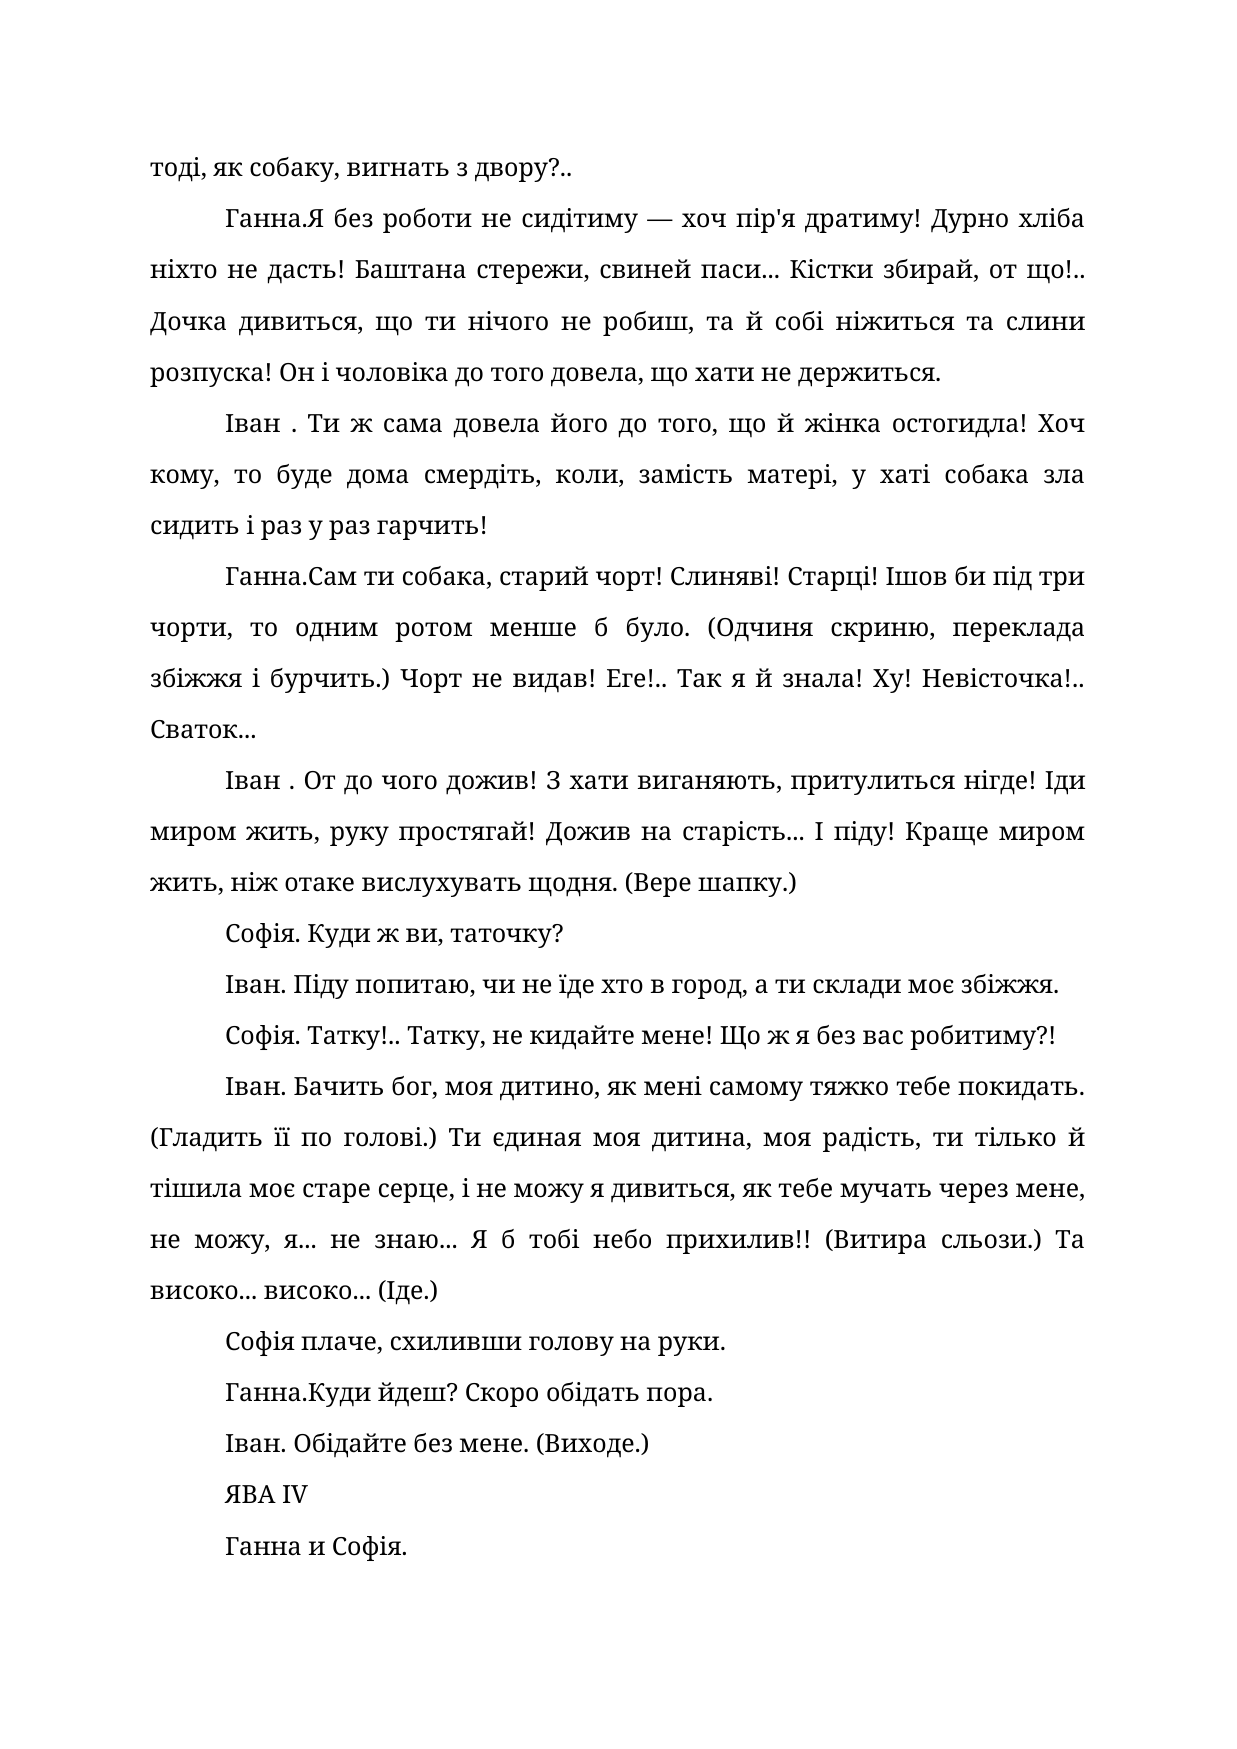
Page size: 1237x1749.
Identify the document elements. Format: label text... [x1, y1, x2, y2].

text Софія. Куди ж ви, таточку? [150, 916, 1086, 950]
text Ганна.Я без роботи не сидітиму — хоч пір'я дратиму! Дурно хліба ніхто не дасть! Баштана стережи, свиней паси... Кістки збирай, от що!.. Дочка дивиться, що ти нічого не робиш, та й собі ніжиться та слини розпуска! Он і чоловіка до того довела, що хати не держиться. [150, 201, 1086, 388]
text Софія плаче, схиливши голову на руки. [150, 1324, 1086, 1358]
text Іван. Бачить бог, моя дитино, як мені самому тяжко тебе покидать. (Гладить її по голові.) Ти єдиная моя дитина, моя радість, ти тілько й тішила моє старе серце, і не можу я дивиться, як тебе мучать через мене, не можу, я... не знаю... Я б тобі небо прихилив!! (Витира сльози.) Та високо... високо... (Іде.) [150, 1069, 1086, 1307]
text Ганна и Софія. [150, 1528, 1086, 1562]
text Іван. Піду попитаю, чи не їде хто в город, а ти склади моє збіжжя. [150, 967, 1086, 1001]
text ЯВА IV [150, 1477, 1086, 1511]
text Іван. Обідайте без мене. (Виходе.) [150, 1426, 1086, 1460]
text Іван . Ти ж сама довела його до того, що й жінка остогидла! Хоч кому, то буде дома смердіть, коли, замість матері, у хаті собака зла сидить і раз у раз гарчить! [150, 405, 1086, 541]
text Ганна.Куди йдеш? Скоро обідать пора. [150, 1375, 1086, 1409]
text Іван . От до чого дожив! З хати виганяють, притулиться нігде! Іди миром жить, руку простягай! Дожив на старість... І піду! Краще миром жить, ніж отаке вислухувать щодня. (Вере шапку.) [150, 762, 1086, 899]
text Софія. Татку!.. Татку, не кидайте мене! Що ж я без вас робитиму?! [150, 1018, 1086, 1052]
text Ганна.Сам ти собака, старий чорт! Слиняві! Старці! Ішов би під три чорти, то одним ротом менше б було. (Одчиня скриню, переклада збіжжя і бурчить.) Чорт не видав! Еге!.. Так я й знала! Ху! Невісточка!.. Сваток... [150, 558, 1086, 746]
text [150, 150, 1086, 184]
